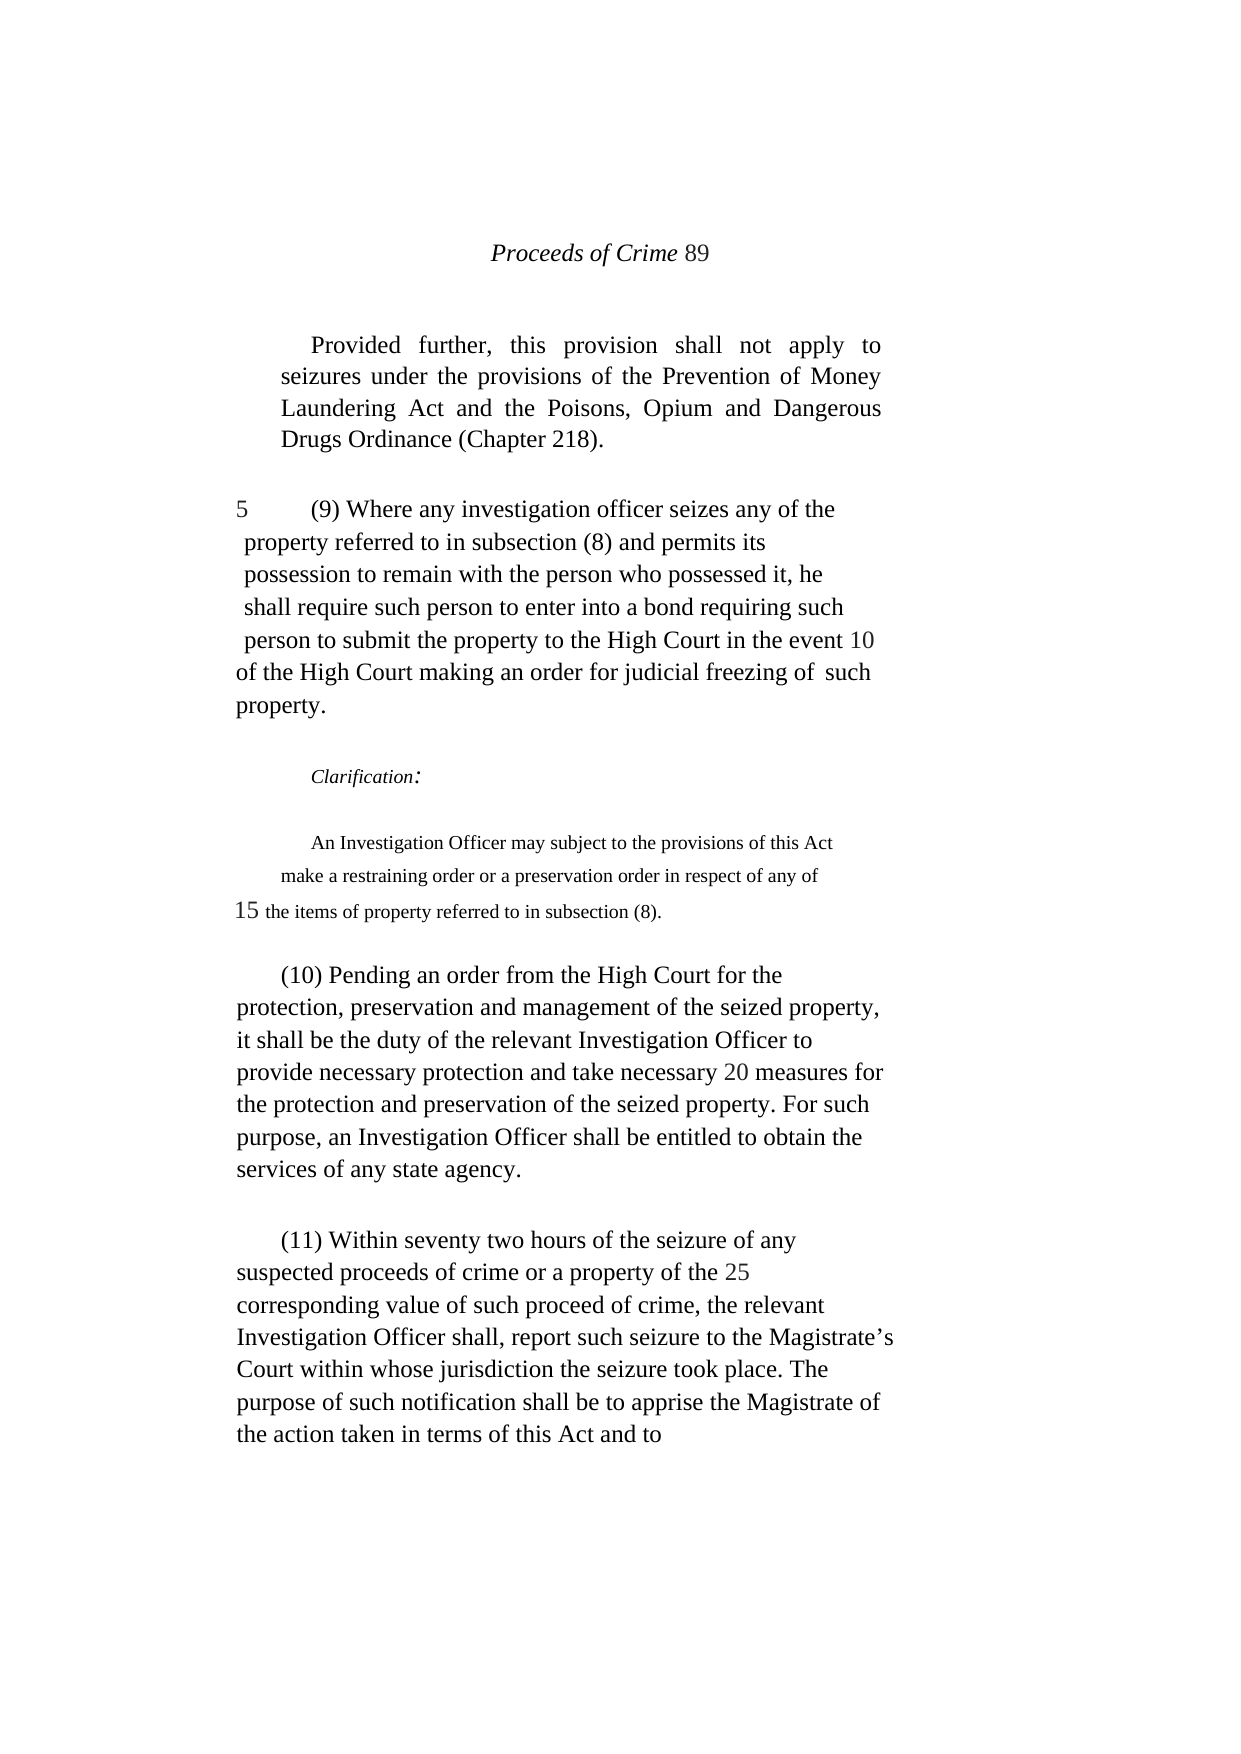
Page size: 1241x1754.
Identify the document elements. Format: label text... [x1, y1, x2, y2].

text Provided further, this provision shall not apply to seizures under the provisions of the Prevention of Money Laundering Act and the Poisons, Opium and Dangerous Drugs Ordinance (Chapter 218). [281, 330, 882, 453]
text Proceeds of Crime 89 [484, 238, 1090, 267]
text (11) Within seventy two hours of the seizure of any suspected proceeds of crime or a property of the 25 corresponding value of such proceed of crime, the relevant Investigation Officer shall, report such seizure to the Magistrate’s Court within whose jurisdiction the seizure took place. The purpose of such notification shall be to apprise the Magistrate of the action taken in terms of this Act and to [236, 1225, 895, 1448]
text make a restraining order or a preservation order in respect of any of [281, 865, 1090, 887]
text An Investigation Officer may subject to the provisions of this Act [311, 832, 1090, 854]
text 15 the items of property referred to in subsection (8). [234, 896, 1090, 924]
text 5 (9) Where any investigation officer seizes any of the property referred to in subsection (8) and permits its possession to remain with the person who possessed it, he shall require such person to enter into a bond requiring such person to submit the property to the High Court in the event 10 of the High Court making an order for judicial freezing of such property. [236, 494, 895, 719]
text Clarification: [311, 761, 1090, 789]
text (10) Pending an order from the High Court for the protection, preservation and management of the seized property, it shall be the duty of the relevant Investigation Officer to provide necessary protection and take necessary 20 measures for the protection and preservation of the seized property. For such purpose, an Investigation Officer shall be entitled to obtain the services of any state agency. [236, 960, 895, 1183]
